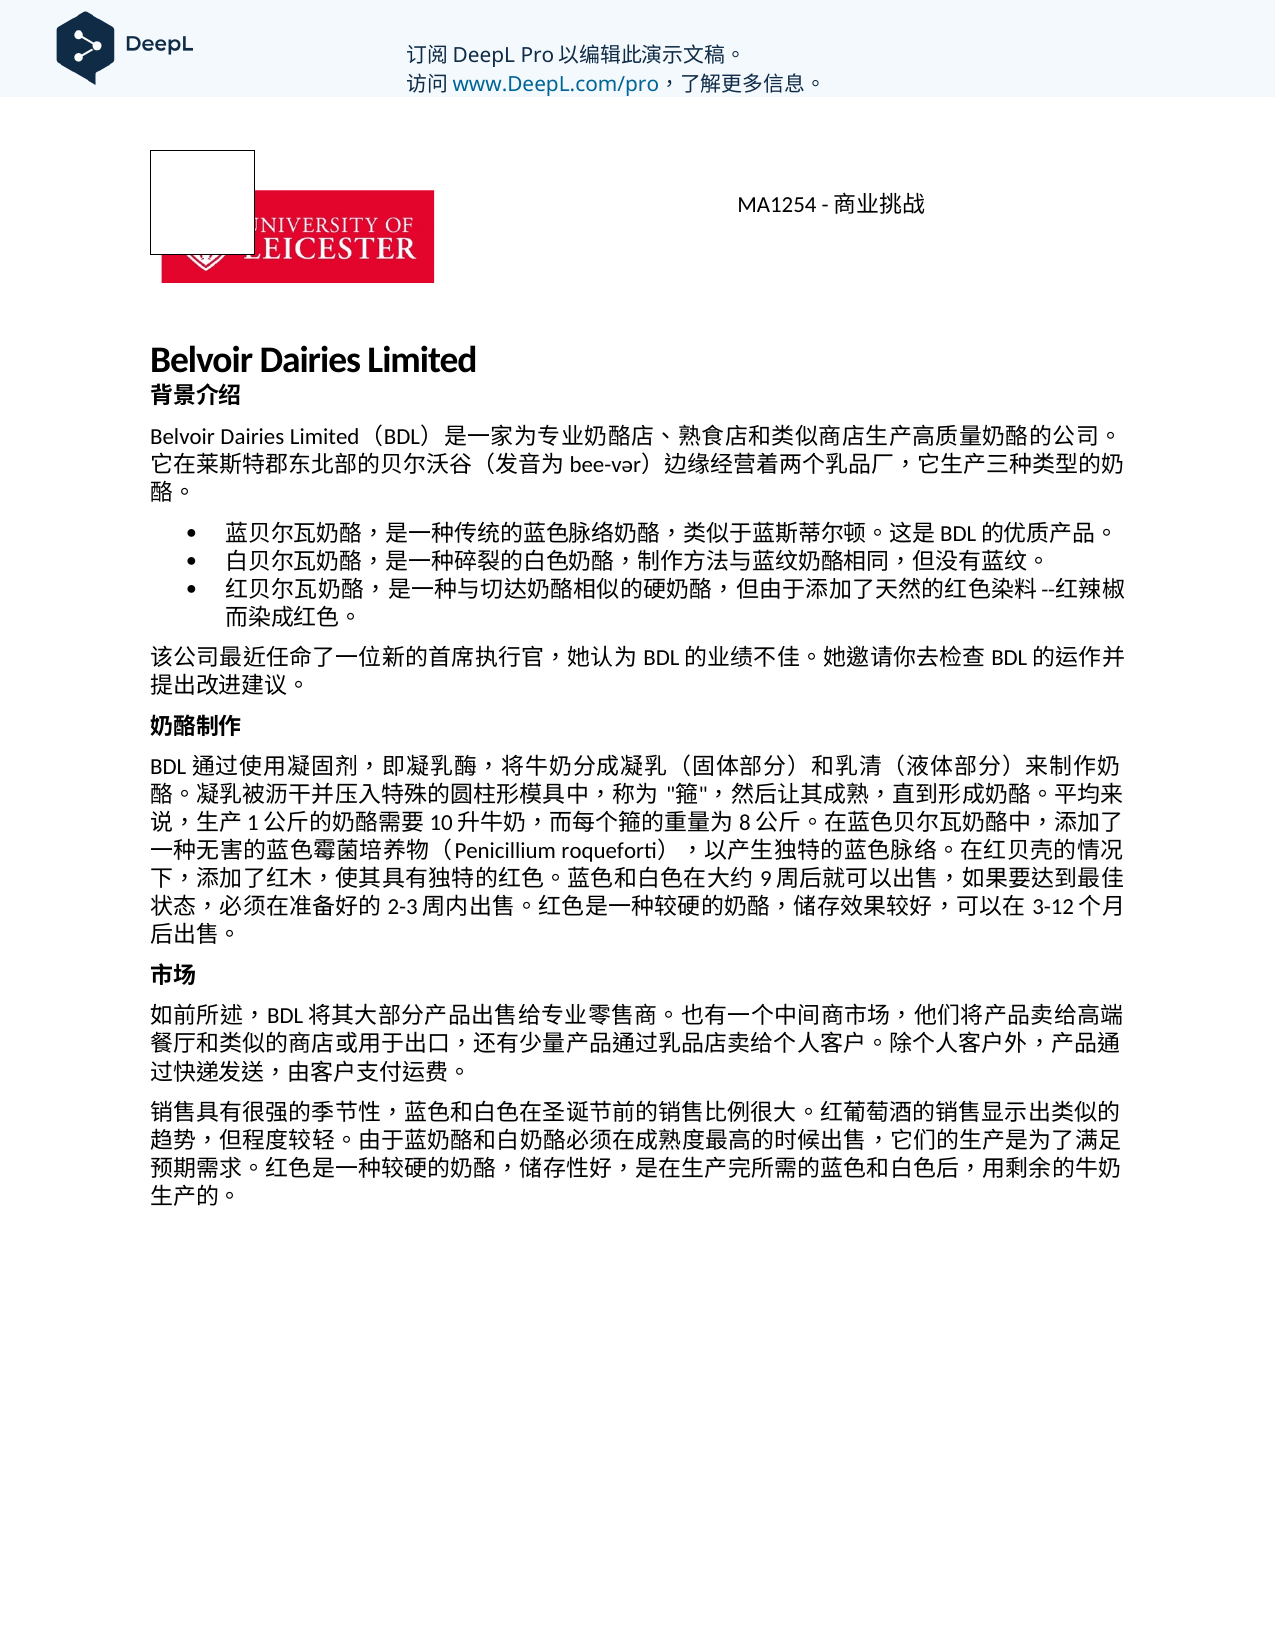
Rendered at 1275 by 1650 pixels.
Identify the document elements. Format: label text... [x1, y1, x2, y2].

text Belvoir Dairies Limited（BDL）是一家为专业奶酪店、熟食店和类似商店生产高质量奶酪的公司。它在莱斯特郡东北部的贝尔沃谷（发音为bee-vər）边缘经营着两个乳品厂，它生产三种类型的奶酪。 [150, 422, 1125, 506]
list 蓝贝尔瓦奶酪，是一种传统的蓝色脉络奶酪，类似于蓝斯蒂尔顿。这是BDL的优质产品。 [187, 519, 1125, 547]
subtitle 市场 [150, 961, 1125, 989]
text 销售具有很强的季节性，蓝色和白色在圣诞节前的销售比例很大。红葡萄酒的销售显示出类似的趋势，但程度较轻。由于蓝奶酪和白奶酪必须在成熟度最高的时候出售，它们的生产是为了满足预期需求。红色是一种较硬的奶酪，储存性好，是在生产完所需的蓝色和白色后，用剩余的牛奶生产的。 [150, 1098, 1125, 1210]
picture [0, 0, 1275, 97]
picture [161, 190, 435, 283]
table_header MA1254 - 商业挑战 [726, 191, 1124, 295]
list 白贝尔瓦奶酪，是一种碎裂的白色奶酪，制作方法与蓝纹奶酪相同，但没有蓝纹。 [187, 547, 1125, 575]
text 如前所述，BDL将其大部分产品出售给专业零售商。也有一个中间商市场，他们将产品卖给高端餐厅和类似的商店或用于出口，还有少量产品通过乳品店卖给个人客户。除个人客户外，产品通过快递发送，由客户支付运费。 [150, 1002, 1125, 1086]
subtitle 背景介绍 [150, 382, 1125, 410]
subtitle 奶酪制作 [150, 712, 1125, 740]
title Belvoir Dairies Limited [150, 336, 1125, 382]
text 该公司最近任命了一位新的首席执行官，她认为BDL的业绩不佳。她邀请你去检查BDL的运作并提出改进建议。 [150, 643, 1125, 699]
text BDL通过使用凝固剂，即凝乳酶，将牛奶分成凝乳（固体部分）和乳清（液体部分）来制作奶酪。凝乳被沥干并压入特殊的圆柱形模具中，称为 "箍"，然后让其成熟，直到形成奶酪。平均来说，生产1公斤的奶酪需要10升牛奶，而每个箍的重量为8公斤。在蓝色贝尔瓦奶酪中，添加了一种无害的蓝色霉菌培养物（Penicillium roqueforti），以产生独特的蓝色脉络。在红贝壳的情况下，添加了红木，使其具有独特的红色。蓝色和白色在大约9周后就可以出售，如果要达到最佳状态，必须在准备好的2-3周内出售。红色是一种较硬的奶酪，储存效果较好，可以在3-12个月后出售。 [150, 752, 1125, 948]
table_header [150, 191, 726, 295]
list 红贝尔瓦奶酪，是一种与切达奶酪相似的硬奶酪，但由于添加了天然的红色染料--红辣椒而染成红色。 [187, 575, 1125, 631]
